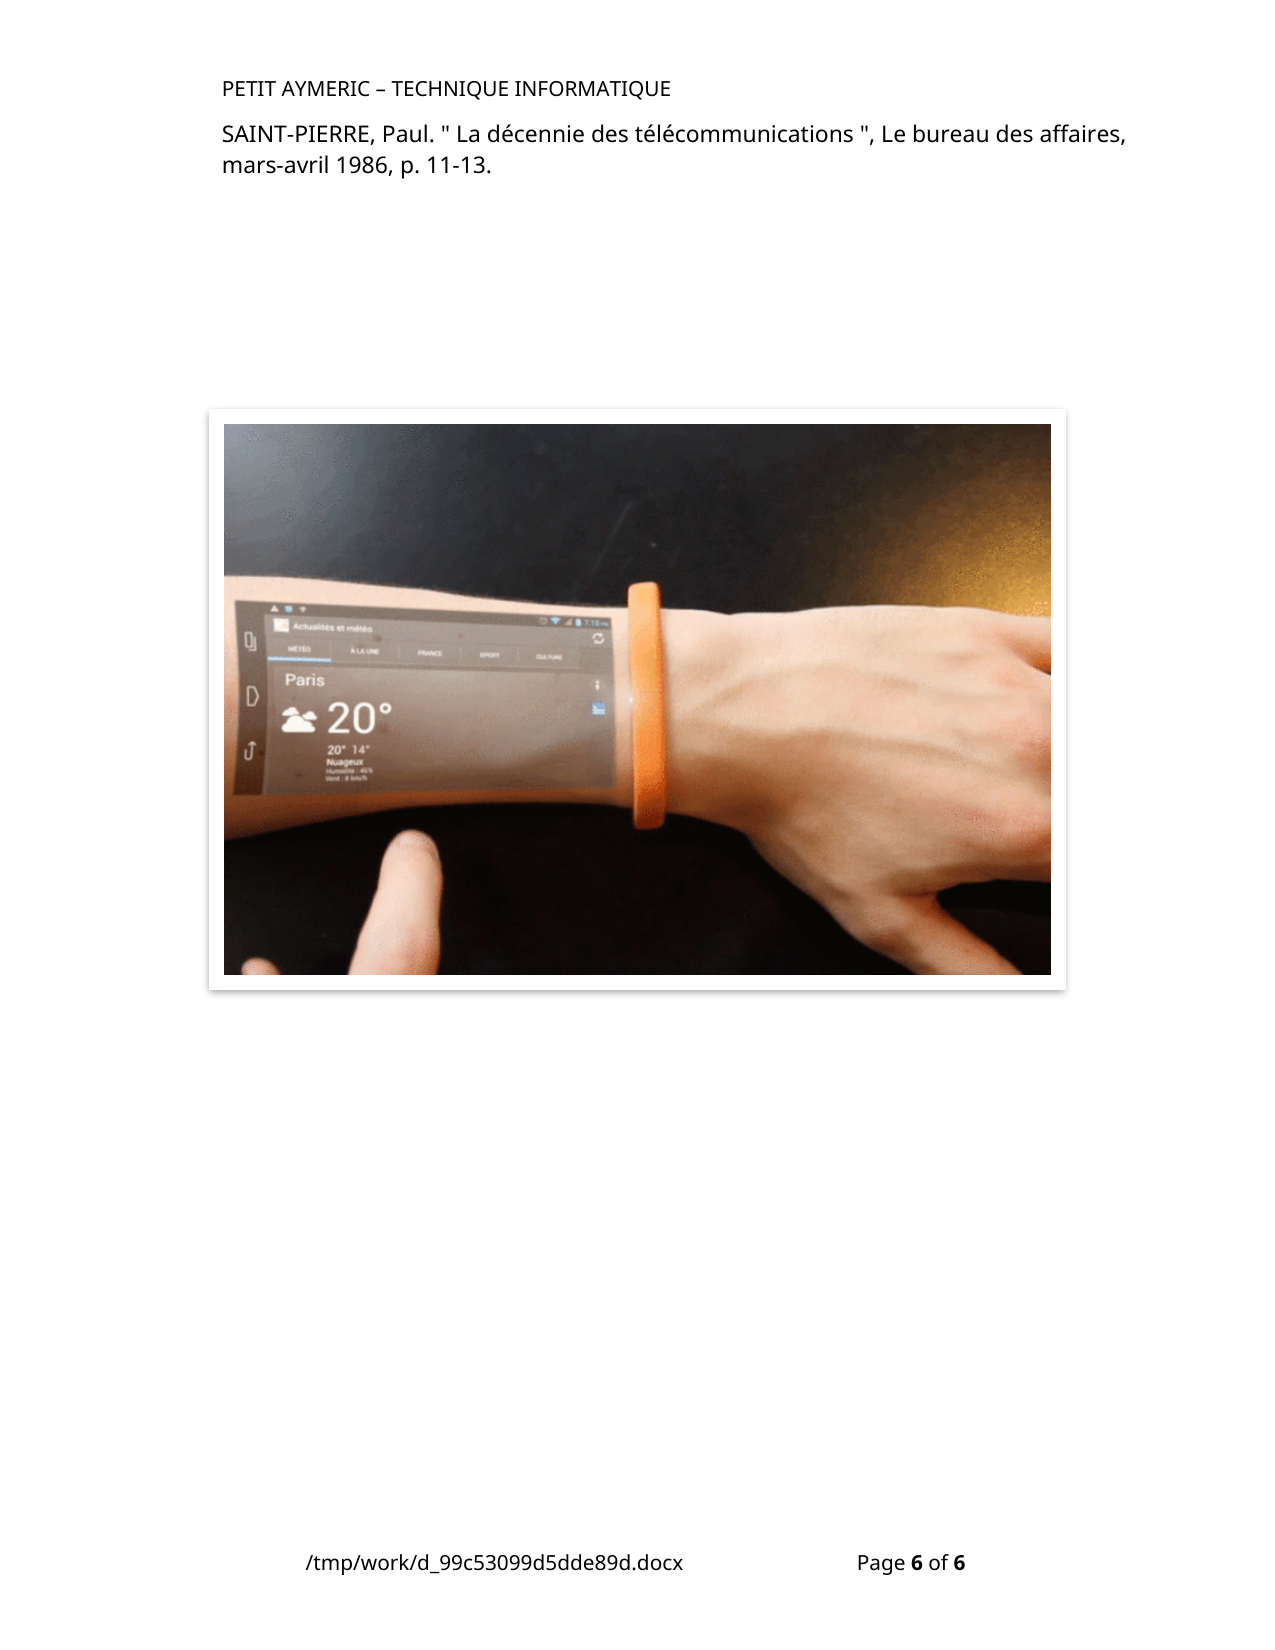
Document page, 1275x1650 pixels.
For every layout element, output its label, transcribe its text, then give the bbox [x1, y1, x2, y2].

picture [224, 424, 1051, 975]
text SAINT-PIERRE, Paul. " La décennie des télécommunications ", Le bureau des affaires, mars-avril 1986, p. 11-13. [222, 118, 1127, 181]
